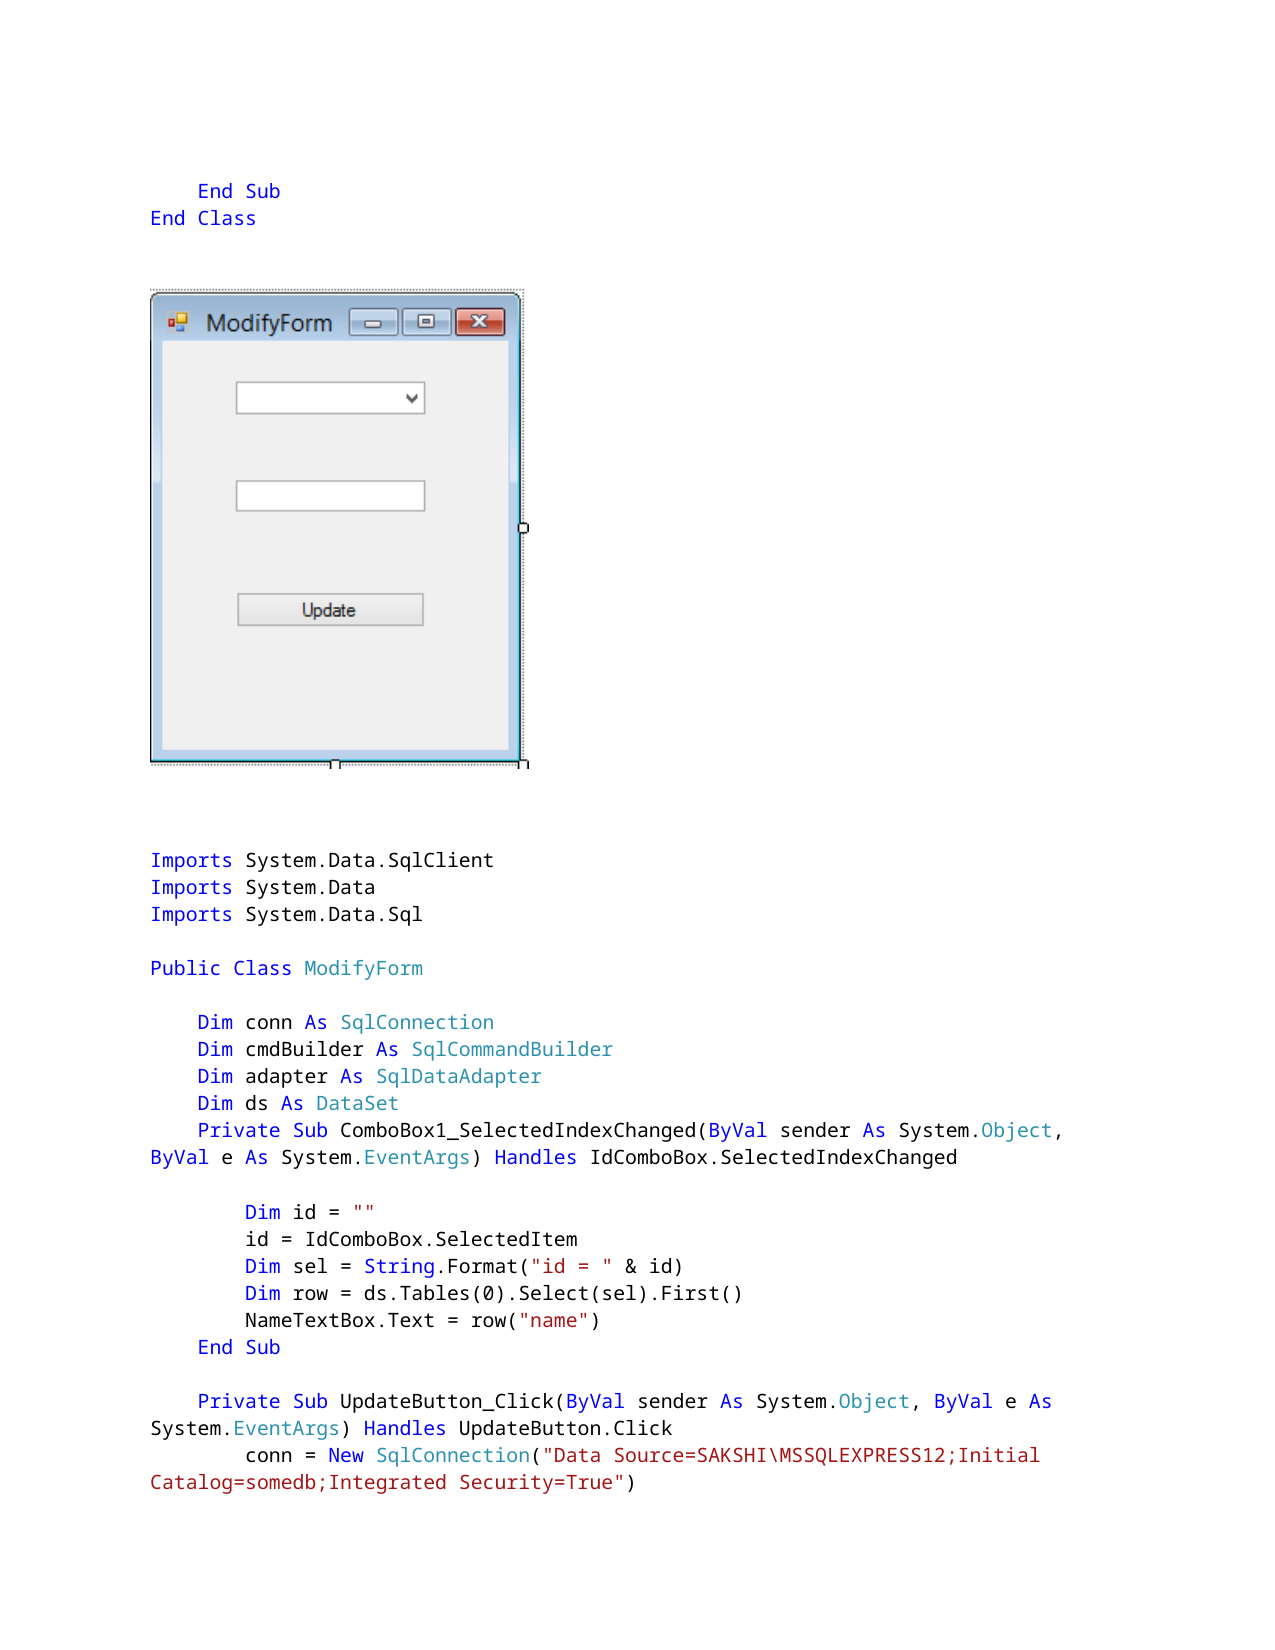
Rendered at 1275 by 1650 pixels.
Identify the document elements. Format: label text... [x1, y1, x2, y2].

text Private Sub ComboBox1_SelectedIndexChanged(ByVal sender As System.Object, ByVal e As System.EventArgs) Handles IdComboBox.SelectedIndexChanged [150, 1116, 1125, 1170]
text Dim cmdBuilder As SqlCommandBuilder [150, 1035, 1125, 1062]
text Dim row = ds.Tables(0).Select(sel).First() [150, 1279, 1125, 1306]
text End Sub [150, 177, 1125, 204]
text id = IdComboBox.SelectedItem [150, 1225, 1125, 1252]
text Dim ds As DataSet [150, 1089, 1125, 1116]
text Imports System.Data.SqlClient [150, 846, 1125, 873]
text End Sub [150, 1333, 1125, 1360]
text Public Class ModifyForm [150, 954, 1125, 981]
text Imports System.Data.Sql [150, 900, 1125, 927]
text conn = New SqlConnection("Data Source=SAKSHI\MSSQLEXPRESS12;Initial Catalog=somedb;Integrated Security=True") [150, 1441, 1125, 1495]
text Dim id = "" [150, 1198, 1125, 1225]
text NameTextBox.Text = row("name") [150, 1306, 1125, 1333]
picture [150, 283, 529, 769]
text Dim conn As SqlConnection [150, 1008, 1125, 1035]
text Private Sub UpdateButton_Click(ByVal sender As System.Object, ByVal e As System.EventArgs) Handles UpdateButton.Click [150, 1387, 1125, 1441]
text Dim sel = String.Format("id = " & id) [150, 1252, 1125, 1279]
text Imports System.Data [150, 873, 1125, 900]
text End Class [150, 204, 1125, 231]
text Dim adapter As SqlDataAdapter [150, 1062, 1125, 1089]
